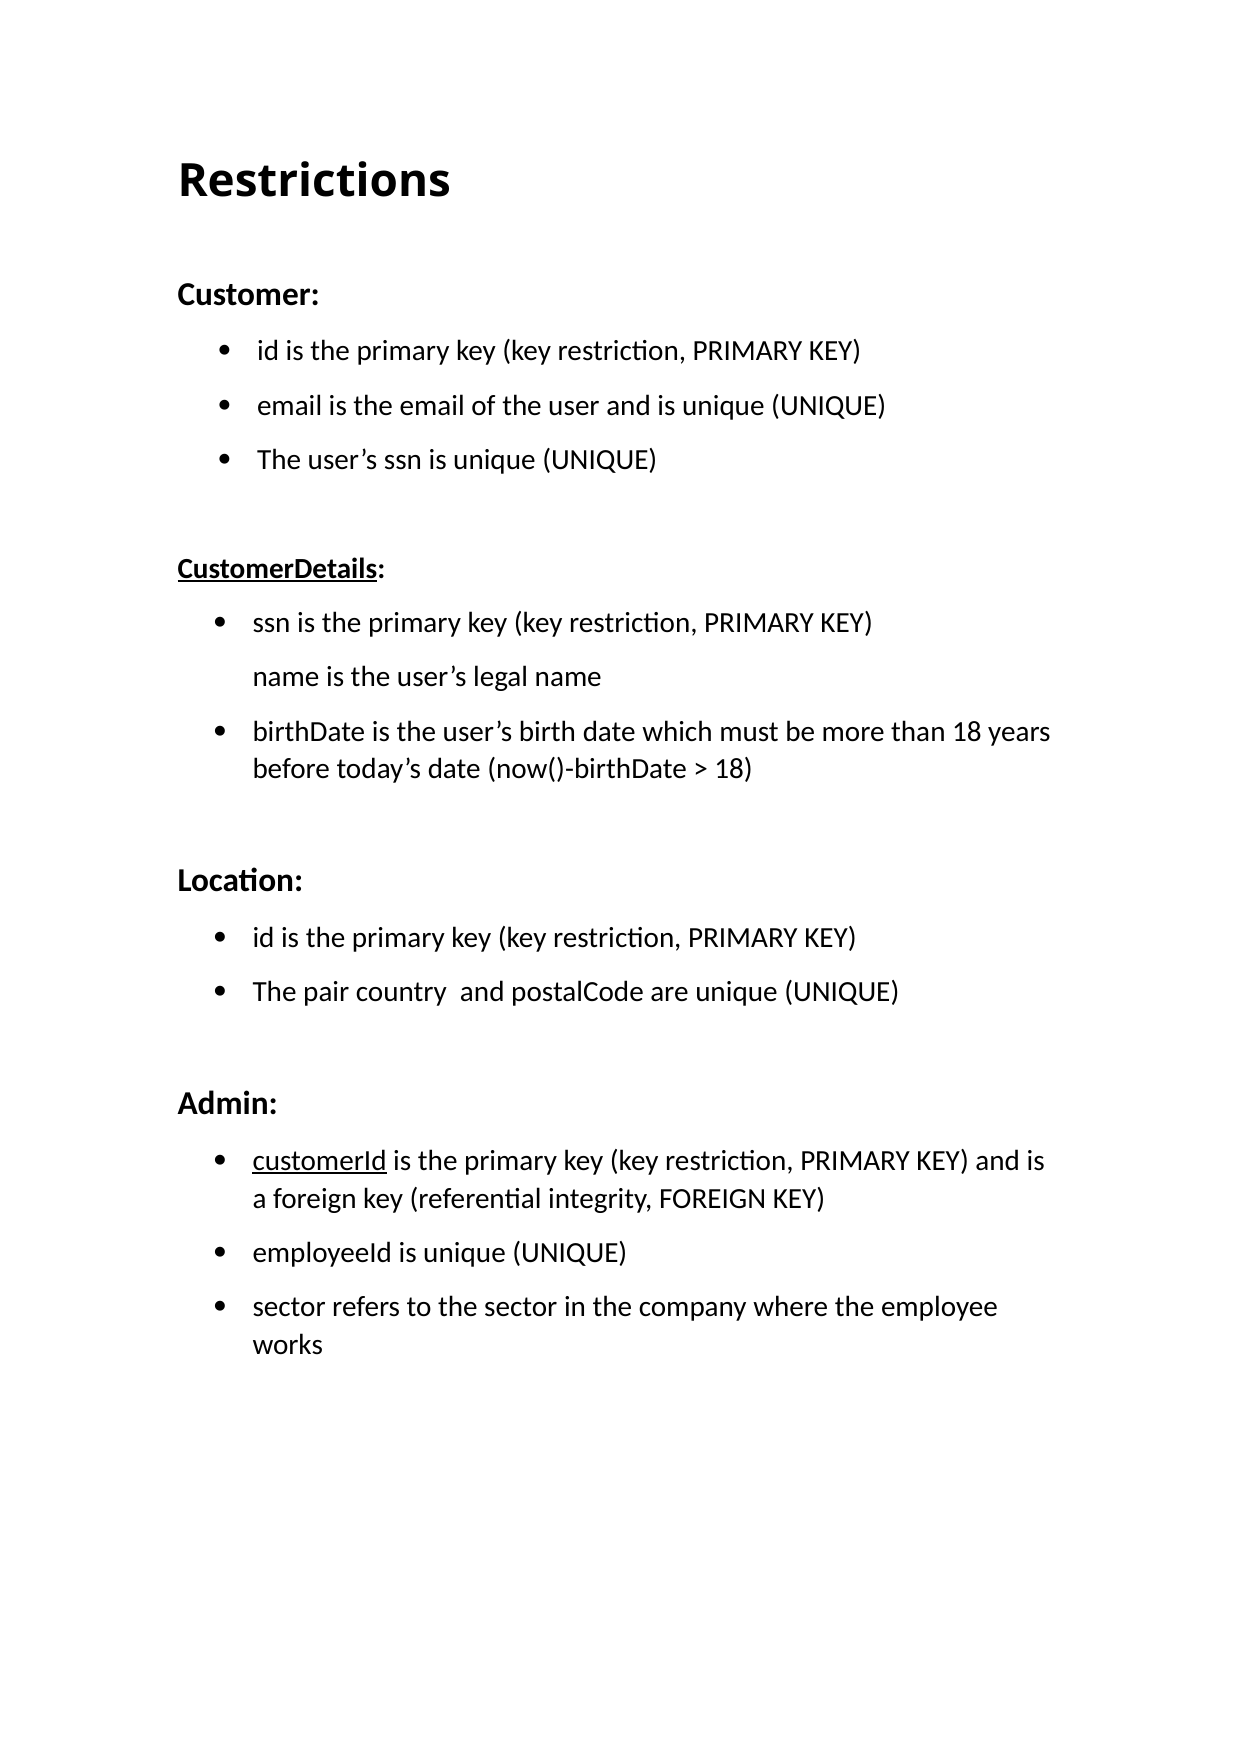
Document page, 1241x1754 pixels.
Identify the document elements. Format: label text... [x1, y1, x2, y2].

list The pair country and postalCode are unique (UNIQUE) [215, 973, 1063, 1009]
list id is the primary key (key restriction, PRIMARY KEY) [215, 919, 1063, 955]
text Customer: [177, 272, 1063, 313]
list CustomerDetails: [177, 550, 1063, 585]
list ssn is the primary key (key restriction, PRIMARY KEY) [215, 604, 1063, 640]
list employeeId is unique (UNIQUE) [215, 1234, 1063, 1270]
list The user’s ssn is unique (UNIQUE) [219, 441, 1063, 477]
list name is the user’s legal name [252, 658, 1063, 694]
text Location: [177, 859, 1063, 900]
list sector refers to the sector in the company where the employee works [215, 1288, 1063, 1362]
list birthDate is the user’s birth date which must be more than 18 years before today’s date (now()-birthDate > 18) [215, 713, 1063, 786]
text Admin: [177, 1082, 1063, 1123]
list customerId is the primary key (key restriction, PRIMARY KEY) and is a foreign key (referential integrity, FOREIGN KEY) [215, 1142, 1063, 1215]
subtitle Restrictions [177, 148, 1063, 210]
list id is the primary key (key restriction, PRIMARY KEY) [219, 332, 1063, 368]
list email is the email of the user and is unique (UNIQUE) [219, 387, 1063, 422]
